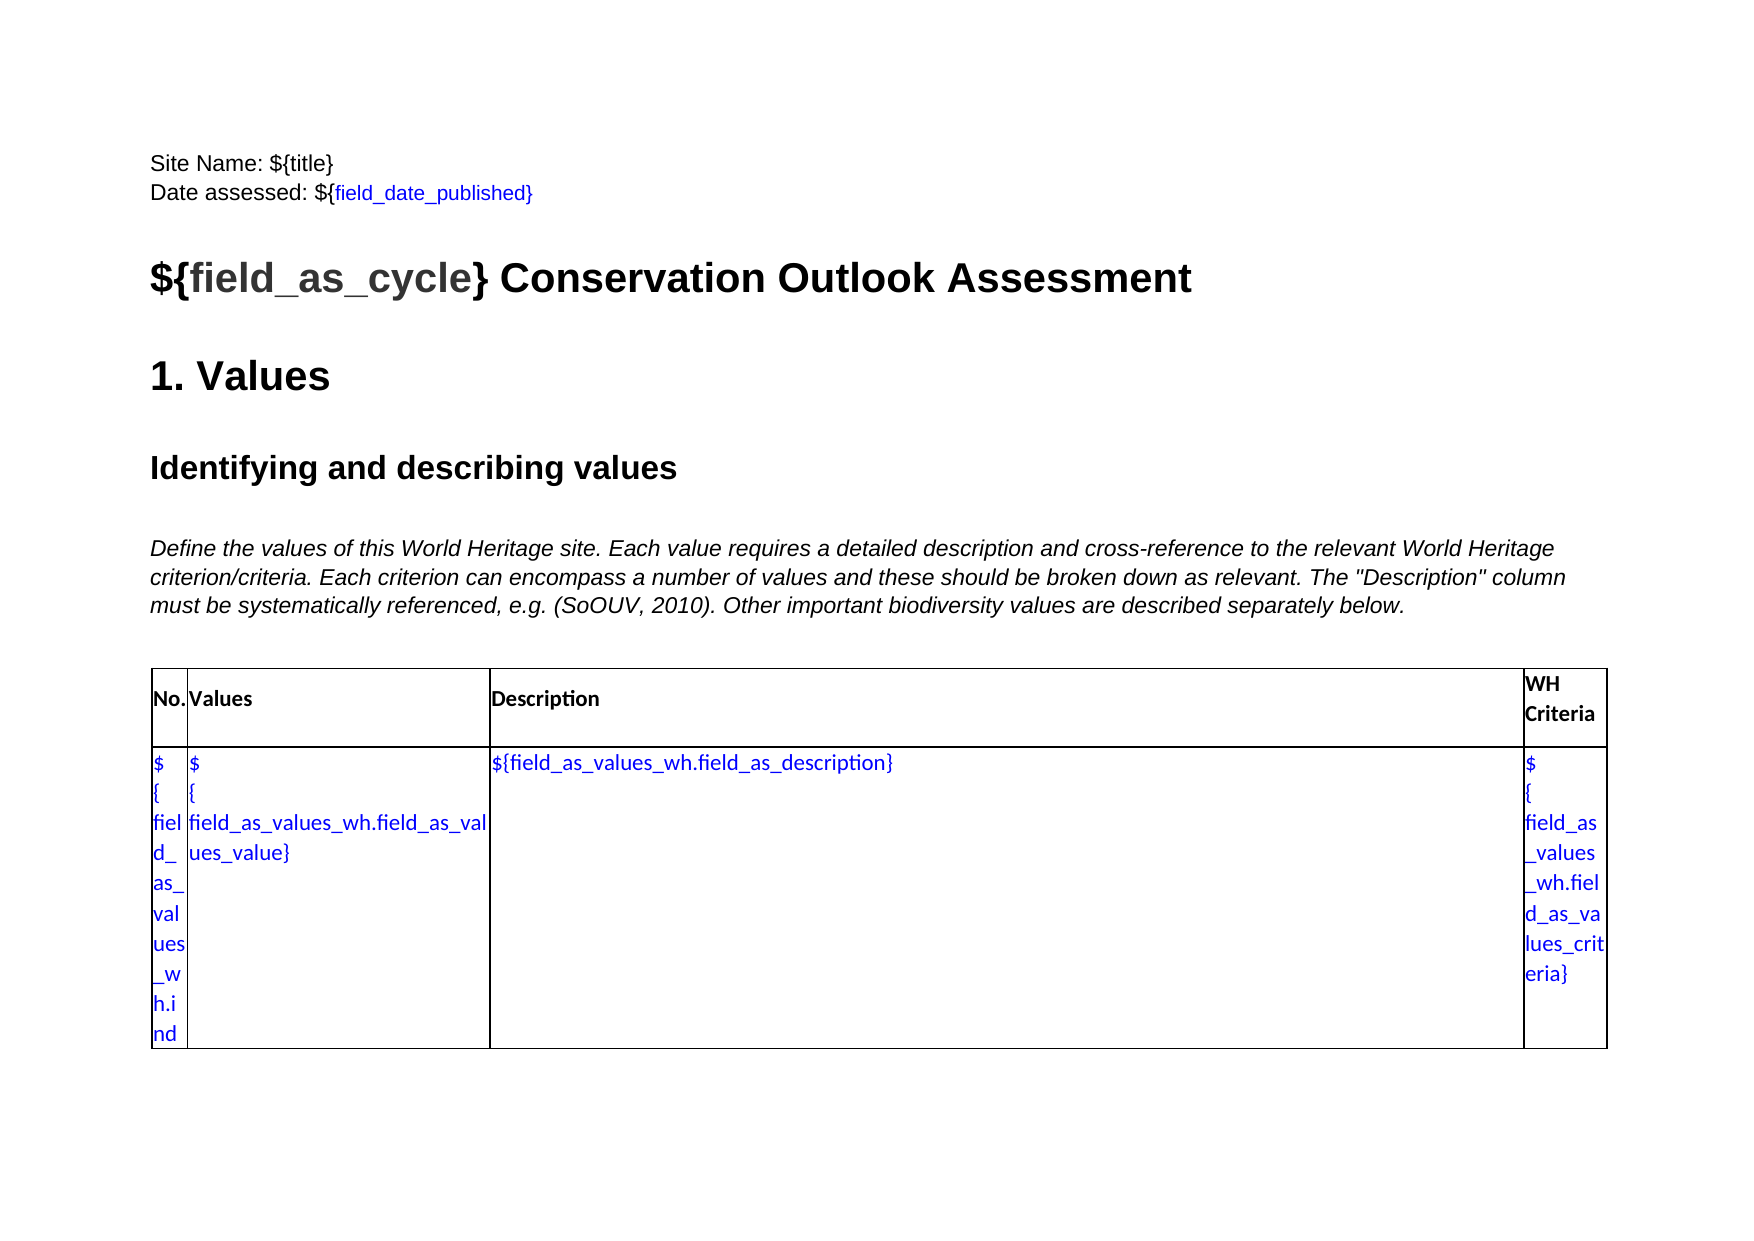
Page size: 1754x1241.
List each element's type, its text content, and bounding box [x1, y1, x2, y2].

table_header Values [188, 669, 489, 746]
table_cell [1525, 748, 1606, 1048]
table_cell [188, 748, 489, 1048]
text ${field_as_cycle} Conservation Outlook Assessment [150, 254, 1604, 332]
text 1. Values [150, 351, 1604, 429]
table_header Description [491, 669, 1523, 746]
text Site Name: ${title} Date assessed: ${field_date_published} [150, 150, 1604, 235]
table_header WH Criteria [1525, 669, 1606, 746]
table_header No. [153, 669, 187, 746]
text Define the values of this World Heritage site. Each value requires a detailed description and cross-reference to the relevant World Heritage criterion/criteria. Each criterion can encompass a number of values and these should be broken down as relevant. The "Description" column must be systematically referenced, e.g. (SoOUV, 2010). Other important biodiversity values are described separately below. [150, 535, 1604, 649]
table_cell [153, 748, 187, 1048]
text Identifying and describing values [150, 448, 1604, 516]
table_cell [491, 748, 1523, 1048]
